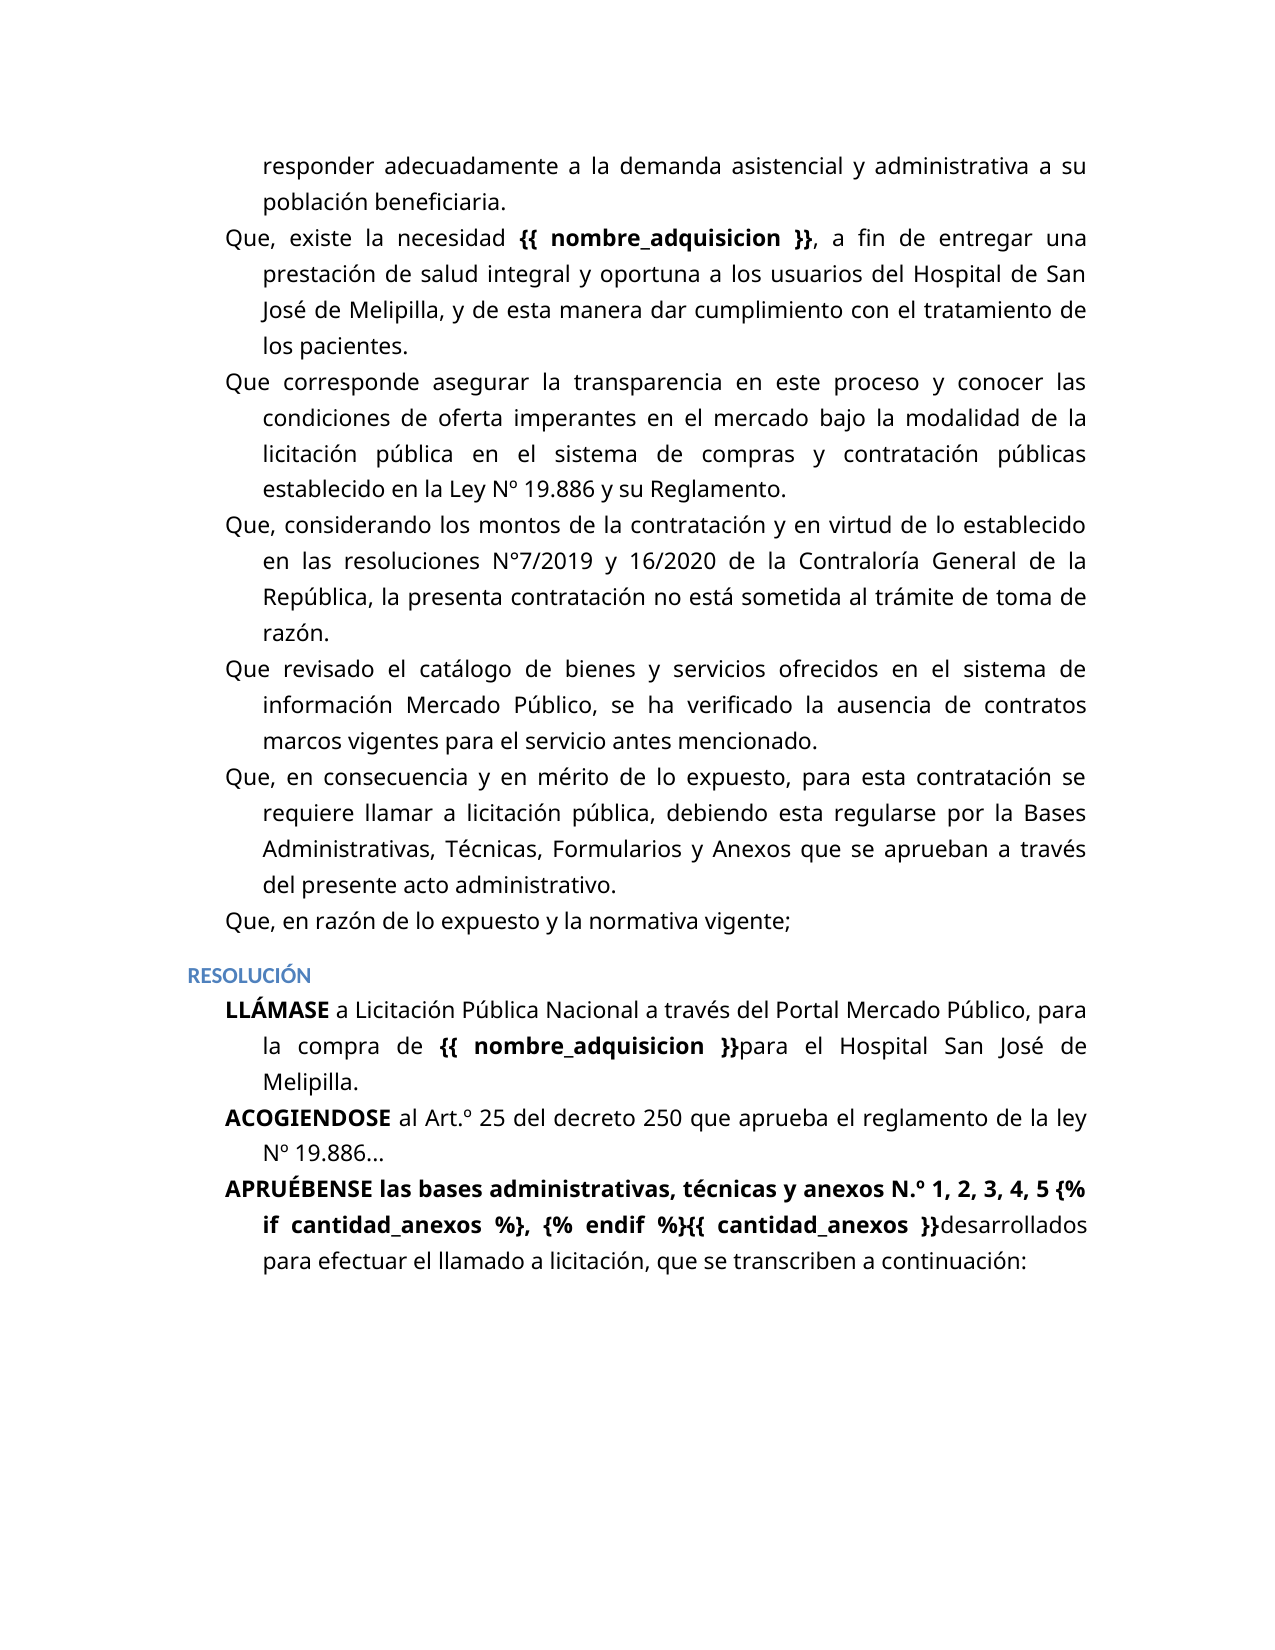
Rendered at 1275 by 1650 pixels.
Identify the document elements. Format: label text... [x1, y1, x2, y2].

list Que, considerando los montos de la contratación y en virtud de lo establecido en las resoluciones N°7/2019 y 16/2020 de la Contraloría General de la República, la presenta contratación no está sometida al trámite de toma de razón. [225, 509, 1087, 648]
list Que corresponde asegurar la transparencia en este proceso y conocer las condiciones de oferta imperantes en el mercado bajo la modalidad de la licitación pública en el sistema de compras y contratación públicas establecido en la Ley Nº 19.886 y su Reglamento. [225, 366, 1087, 505]
list Que, existe la necesidad {{ nombre_adquisicion }}, a fin de entregar una prestación de salud integral y oportuna a los usuarios del Hospital de San José de Melipilla, y de esta manera dar cumplimiento con el tratamiento de los pacientes. [225, 222, 1087, 361]
list APRUÉBENSE las bases administrativas, técnicas y anexos N.º 1, 2, 3, 4, 5 {% if cantidad_anexos %}, {% endif %}{{ cantidad_anexos }}desarrollados para efectuar el llamado a licitación, que se transcriben a continuación: [225, 1173, 1087, 1276]
list ACOGIENDOSE al Art.º 25 del decreto 250 que aprueba el reglamento de la ley Nº 19.886... [225, 1101, 1087, 1169]
subtitle RESOLUCIÓN [187, 961, 1087, 989]
list Que, en razón de lo expuesto y la normativa vigente; [225, 905, 1087, 936]
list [225, 150, 1087, 217]
list LLÁMASE a Licitación Pública Nacional a través del Portal Mercado Público, para la compra de {{ nombre_adquisicion }}para el Hospital San José de Melipilla. [225, 994, 1087, 1097]
list Que, en consecuencia y en mérito de lo expuesto, para esta contratación se requiere llamar a licitación pública, debiendo esta regularse por la Bases Administrativas, Técnicas, Formularios y Anexos que se aprueban a través del presente acto administrativo. [225, 761, 1087, 900]
list Que revisado el catálogo de bienes y servicios ofrecidos en el sistema de información Mercado Público, se ha verificado la ausencia de contratos marcos vigentes para el servicio antes mencionado. [225, 653, 1087, 756]
